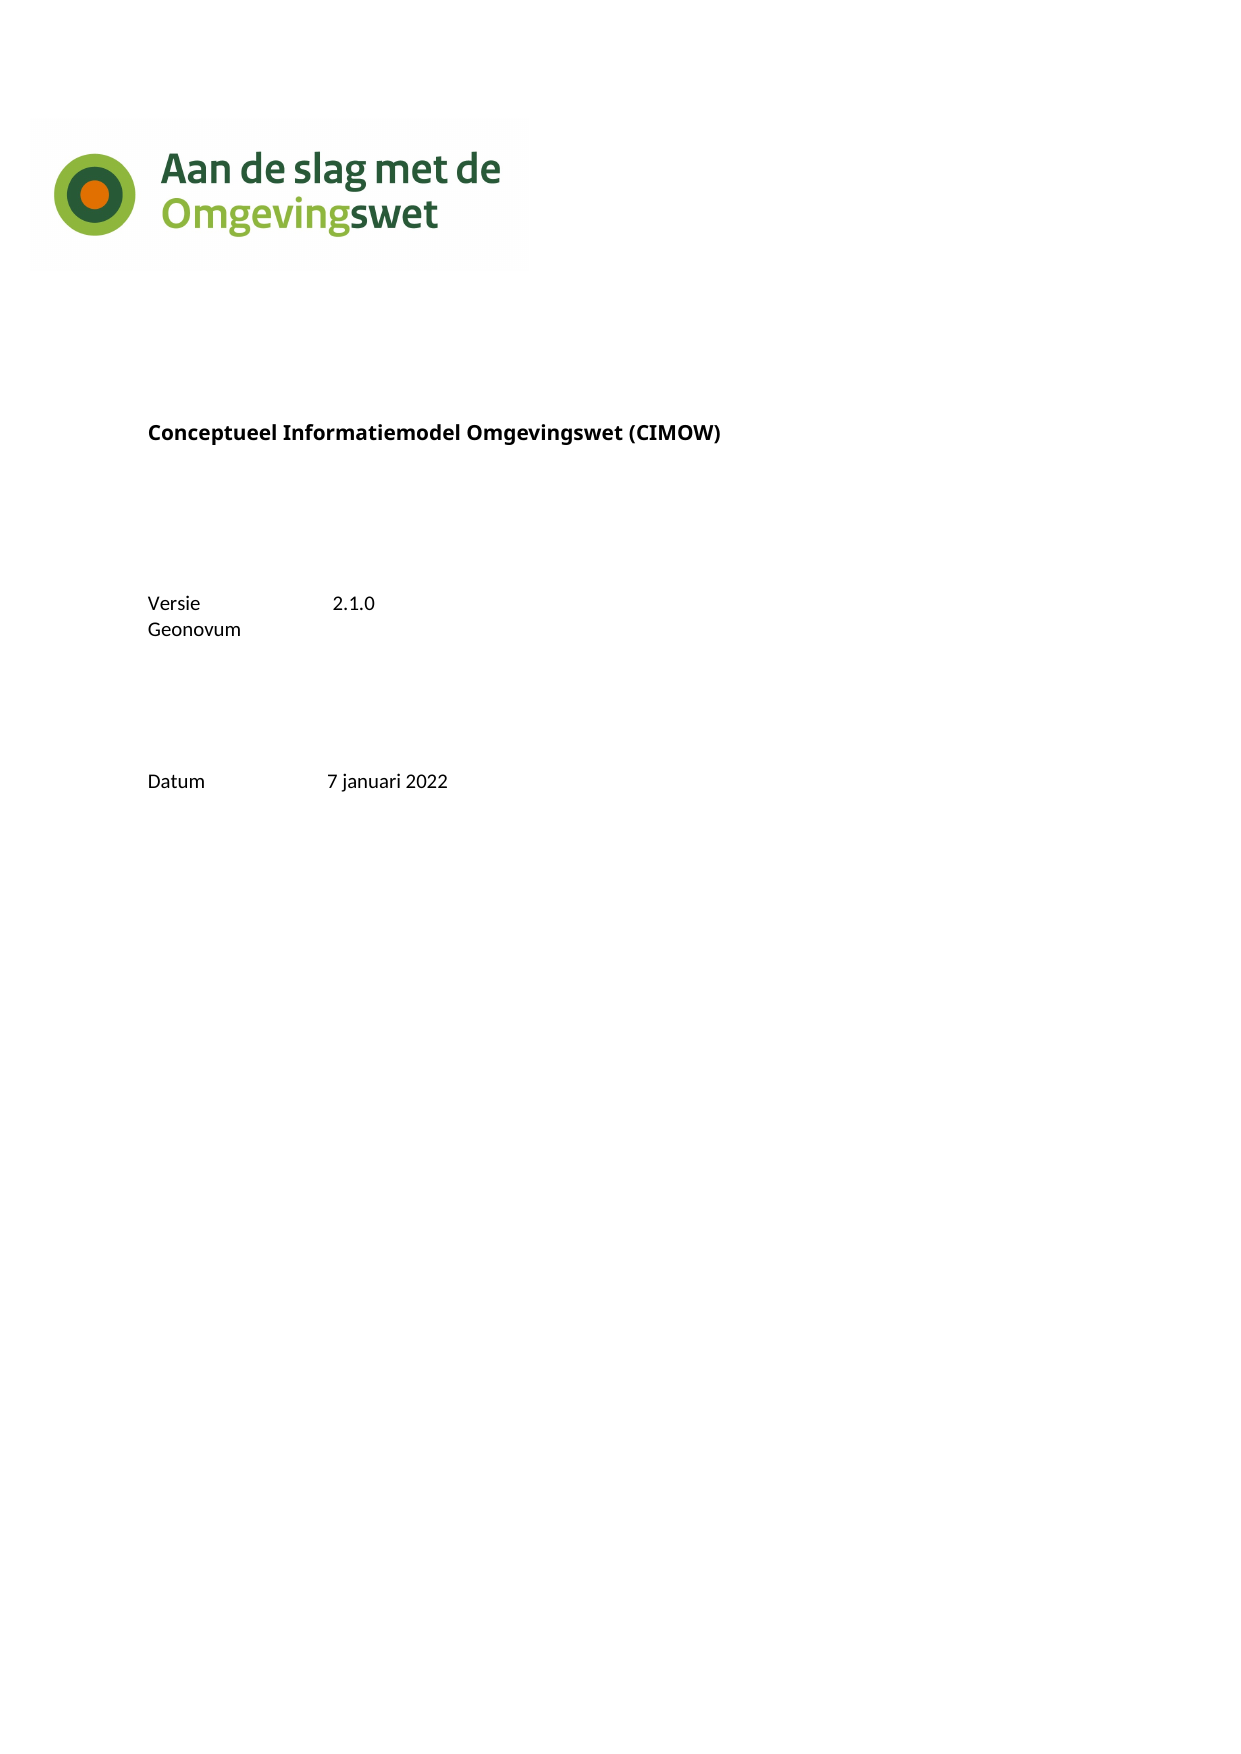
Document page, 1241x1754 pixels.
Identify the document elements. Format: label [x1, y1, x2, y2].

picture [29, 118, 529, 271]
